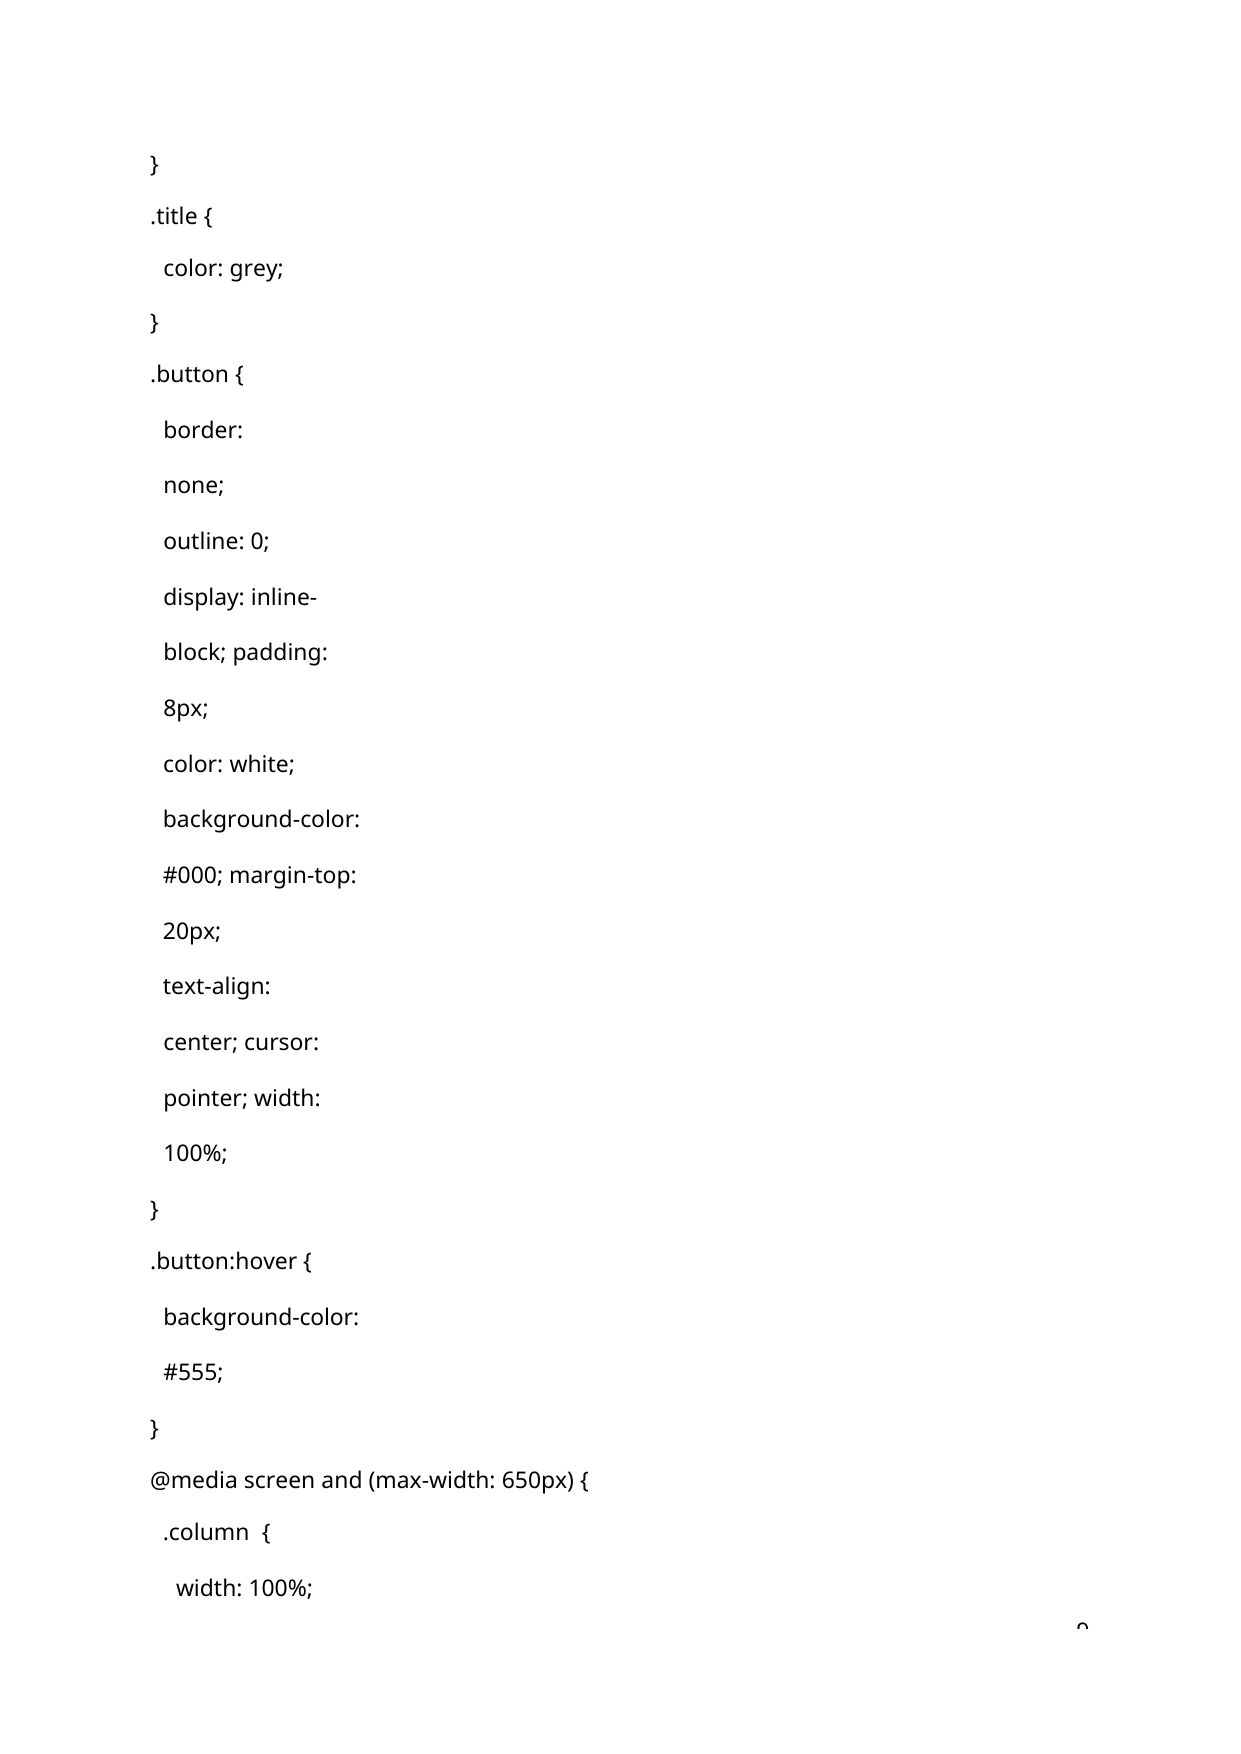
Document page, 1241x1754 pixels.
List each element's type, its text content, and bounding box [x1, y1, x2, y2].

text } [150, 1193, 1186, 1224]
text .title { [150, 200, 1186, 231]
text display: inline-block; padding: 8px; [163, 581, 370, 723]
text } [150, 148, 1186, 179]
text .button { border: none; outline: 0; [150, 358, 301, 556]
text .button:hover { background-color: #555; [150, 1245, 410, 1387]
text color: white; background-color: #000; margin-top: 20px; [163, 748, 410, 946]
text } [150, 306, 1186, 337]
text } [150, 1412, 1186, 1443]
text @media screen and (max-width: 650px) { [150, 1464, 1186, 1495]
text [163, 1516, 320, 1603]
text color: grey; [163, 252, 1186, 283]
text text-align: center; cursor: pointer; width: 100%; [163, 970, 340, 1168]
